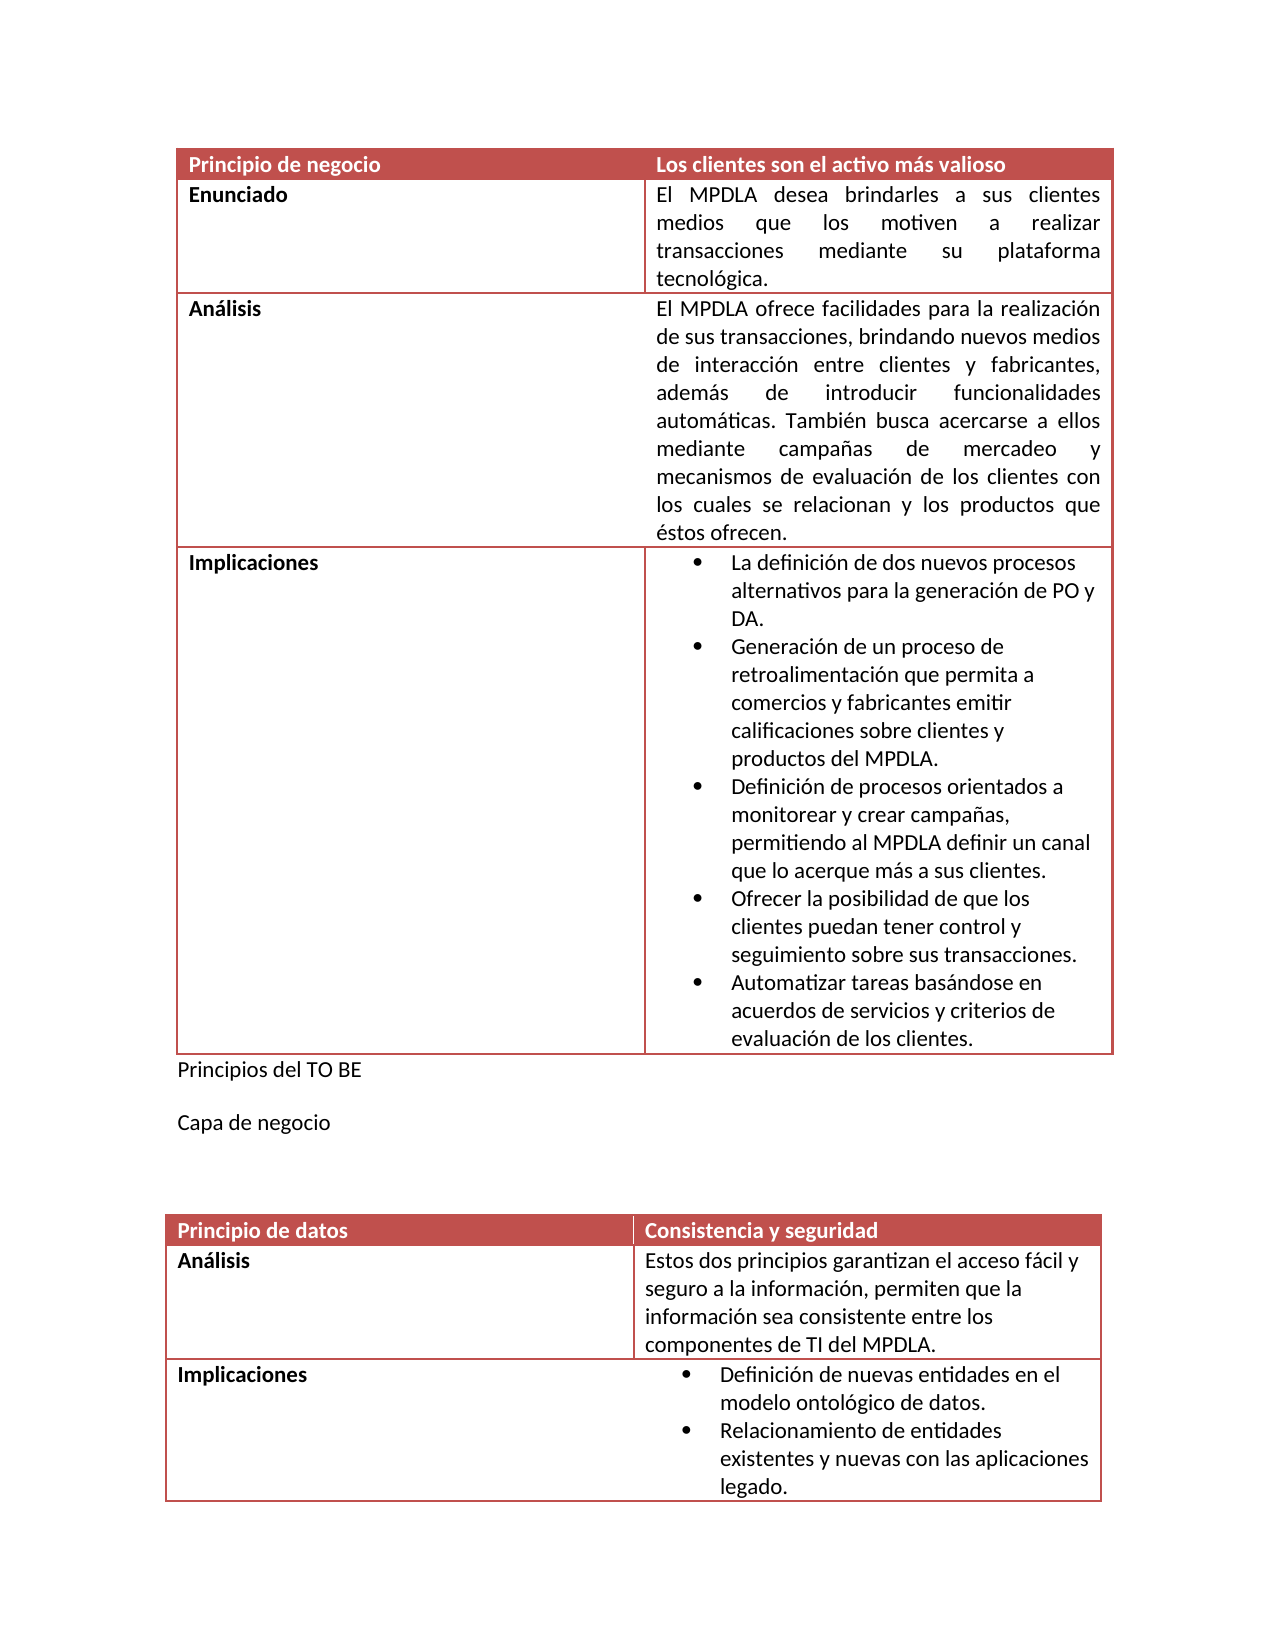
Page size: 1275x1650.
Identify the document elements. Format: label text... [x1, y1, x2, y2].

table_cell Análisis [178, 294, 645, 546]
text Principios del TO BE [177, 1055, 1098, 1083]
table_header Consistencia y seguridad [634, 1216, 1100, 1244]
table_cell El MPDLA desea brindarles a sus clientes medios que los motiven a realizar transacciones mediante su plataforma tecnológica. [646, 180, 1111, 292]
table_header Principio de datos [167, 1216, 633, 1244]
table_cell Estos dos principios garantizan el acceso fácil y seguro a la información, permiten que la información sea consistente entre los componentes de TI del MPDLA. [635, 1246, 1100, 1358]
table_cell Implicaciones [178, 548, 644, 1053]
table_cell El MPDLA ofrece facilidades para la realización de sus transacciones, brindando nuevos medios de interacción entre clientes y fabricantes, además de introducir funcionalidades automáticas. También busca acercarse a ellos mediante campañas de mercadeo y mecanismos de evaluación de los clientes con los cuales se relacionan y los productos que éstos ofrecen. [645, 294, 1111, 546]
table_cell La definición de dos nuevos procesos alternativos para la generación de PO y DA. Generación de un proceso de retroalimentación que permita a comercios y fabricantes emitir calificaciones sobre clientes y productos del MPDLA. Definición de procesos orientados a monitorear y crear campañas, permitiendo al MPDLA definir un canal que lo acerque más a sus clientes. Ofrecer la posibilidad de que los clientes puedan tener control y seguimiento sobre sus transacciones. Automatizar tareas basándose en acuerdos de servicios y criterios de evaluación de los clientes. [646, 548, 1111, 1053]
table_header Los clientes son el activo más valioso [645, 150, 1111, 178]
table_cell Implicaciones [167, 1360, 633, 1500]
table_cell Análisis [167, 1246, 633, 1358]
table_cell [634, 1360, 1100, 1500]
text Capa de negocio [177, 1108, 1098, 1136]
table_header Principio de negocio [178, 150, 645, 178]
table_cell Enunciado [178, 180, 644, 292]
